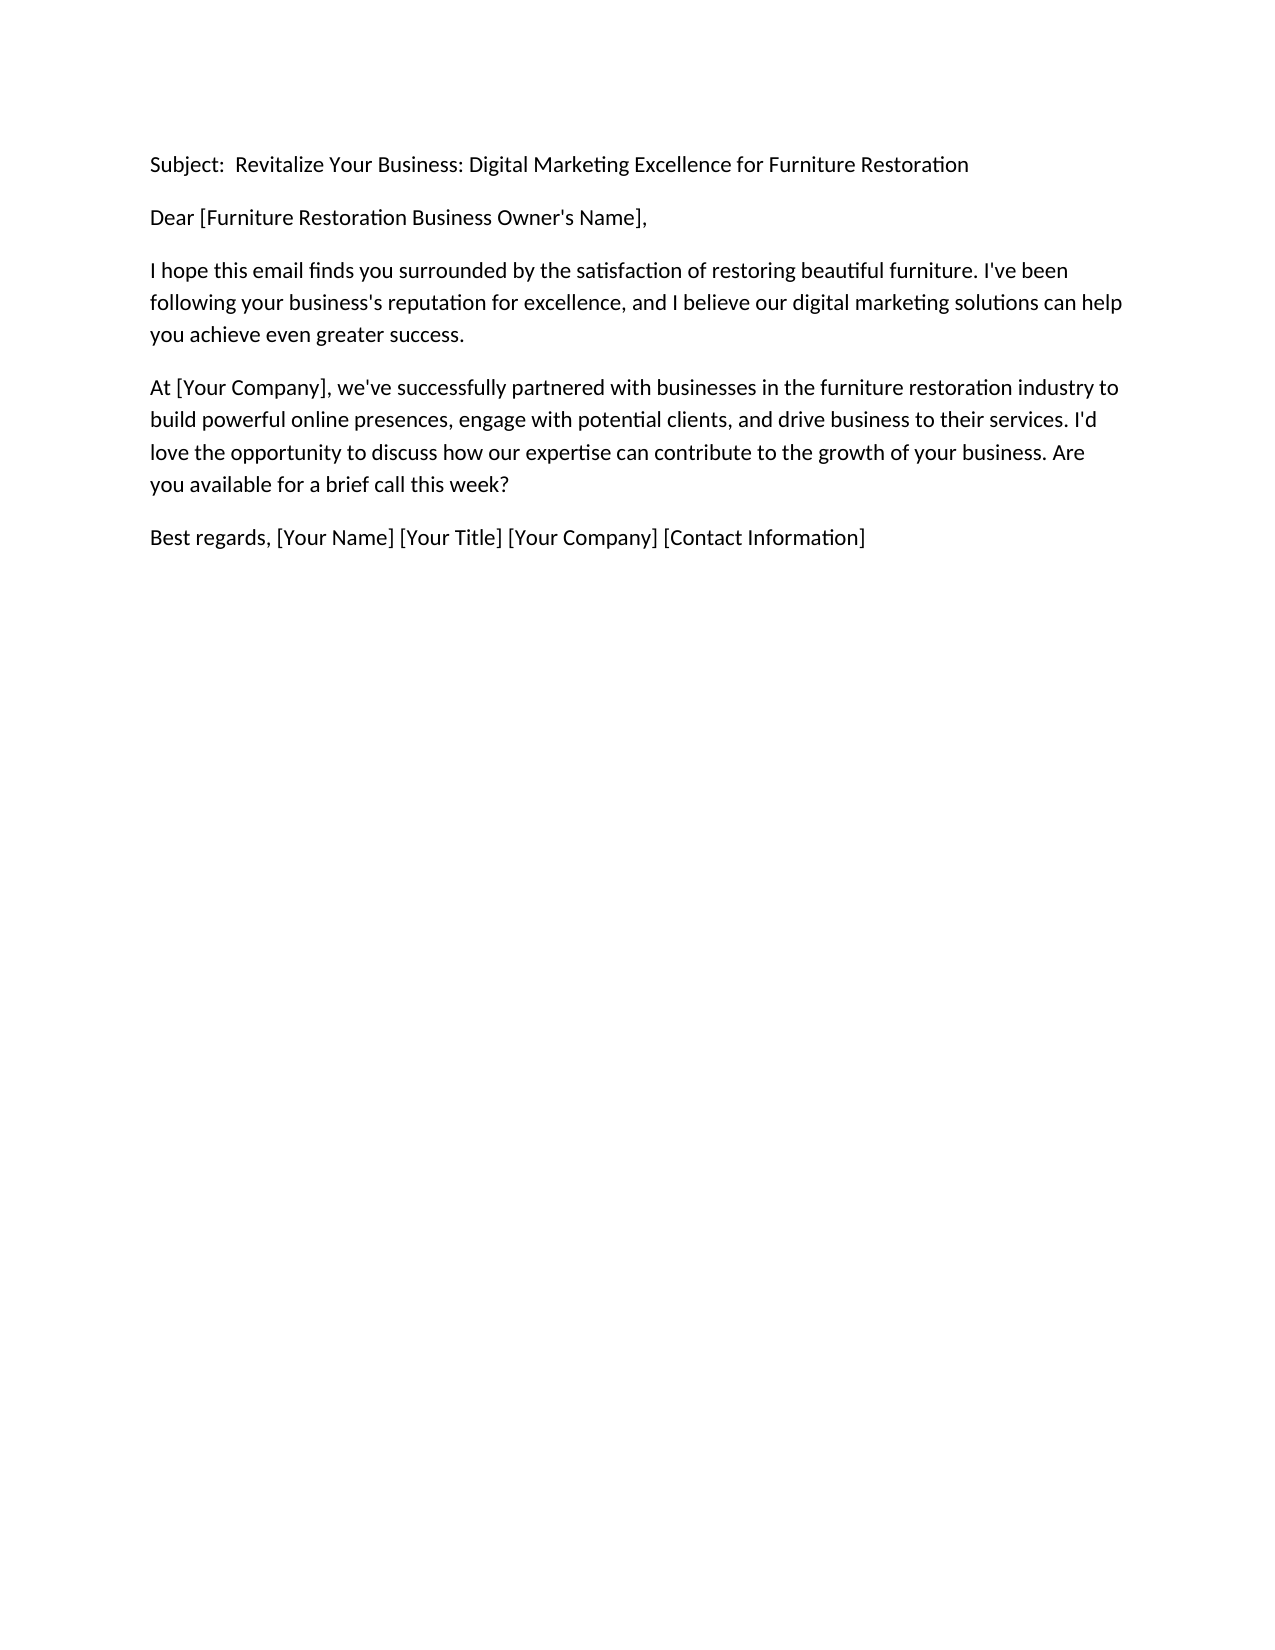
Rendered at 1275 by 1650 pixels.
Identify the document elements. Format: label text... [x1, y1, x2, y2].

text I hope this email finds you surrounded by the satisfaction of restoring beautiful furniture. I've been following your business's reputation for excellence, and I believe our digital marketing solutions can help you achieve even greater success. [150, 256, 1125, 348]
text Best regards, [Your Name] [Your Title] [Your Company] [Contact Information] [150, 523, 1125, 551]
text Subject: Revitalize Your Business: Digital Marketing Excellence for Furniture Restoration [150, 150, 1125, 178]
text At [Your Company], we've successfully partnered with businesses in the furniture restoration industry to build powerful online presences, engage with potential clients, and drive business to their services. I'd love the opportunity to discuss how our expertise can contribute to the growth of your business. Are you available for a brief call this week? [150, 373, 1125, 498]
text Dear [Furniture Restoration Business Owner's Name], [150, 203, 1125, 231]
